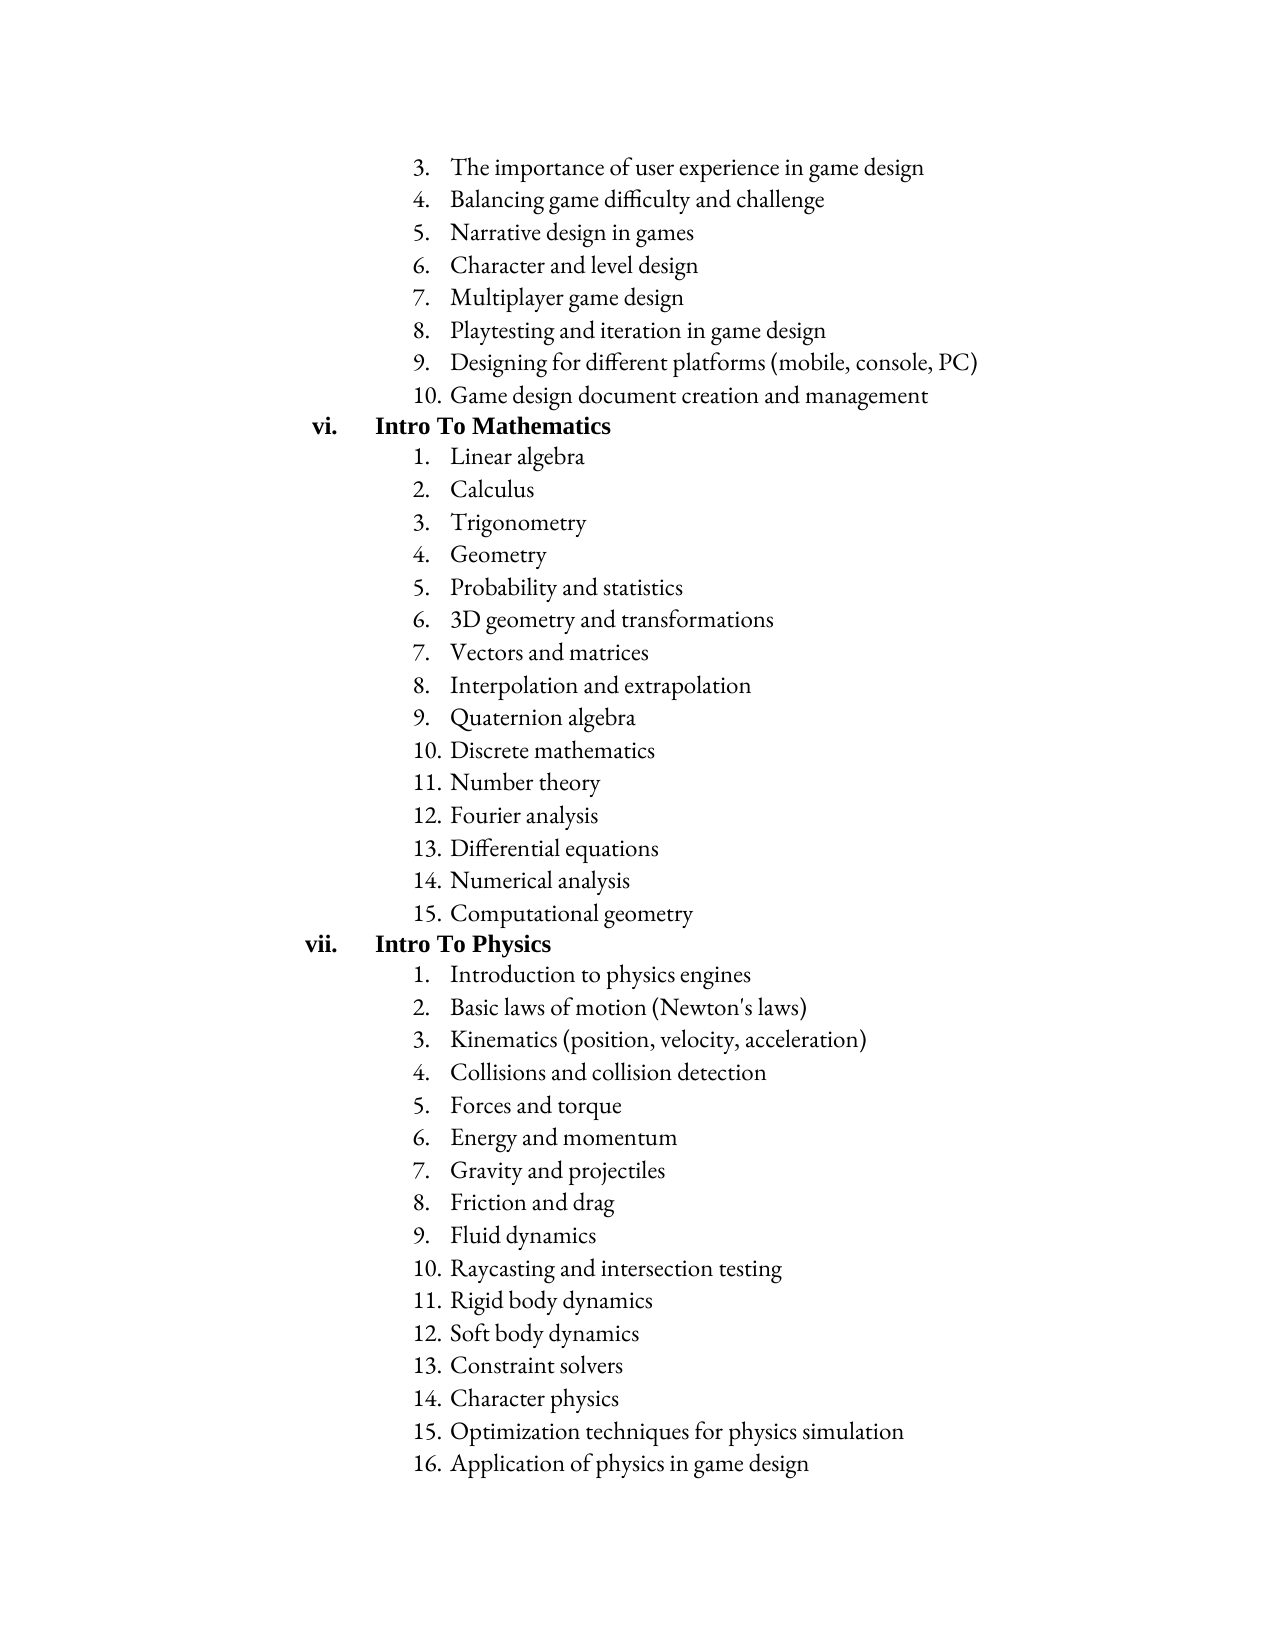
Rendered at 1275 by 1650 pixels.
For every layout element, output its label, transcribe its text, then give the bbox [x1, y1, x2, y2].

subtitle Basic laws of motion (Newton's laws) [412, 990, 1125, 1023]
subtitle Kinematics (position, velocity, acceleration) [412, 1023, 1125, 1055]
subtitle Quaternion algebra [412, 700, 1125, 733]
subtitle Calculus [412, 472, 1125, 505]
subtitle Gravity and projectiles [412, 1153, 1125, 1186]
subtitle Multiplayer game design [412, 280, 1125, 313]
subtitle Fourier analysis [412, 798, 1125, 831]
subtitle Balancing game difficulty and challenge [412, 183, 1125, 215]
subtitle The importance of user experience in game design [412, 150, 1125, 183]
subtitle Intro To Mathematics [337, 411, 1125, 439]
subtitle Designing for different platforms (mobile, console, PC) [412, 346, 1125, 378]
subtitle Probability and statistics [412, 570, 1125, 603]
subtitle Character and level design [412, 248, 1125, 280]
subtitle Geometry [412, 537, 1125, 570]
subtitle Discrete mathematics [412, 733, 1125, 766]
subtitle Computational geometry [412, 896, 1125, 929]
subtitle Linear algebra [412, 439, 1125, 472]
subtitle Playtesting and iteration in game design [412, 313, 1125, 346]
subtitle Vectors and matrices [412, 635, 1125, 668]
subtitle Trigonometry [412, 505, 1125, 537]
subtitle Numerical analysis [412, 863, 1125, 896]
subtitle 3D geometry and transformations [412, 603, 1125, 635]
subtitle Energy and momentum [412, 1120, 1125, 1153]
subtitle Intro To Physics [337, 929, 1125, 957]
subtitle Constraint solvers [412, 1349, 1125, 1381]
subtitle Rigid body dynamics [412, 1283, 1125, 1316]
subtitle Introduction to physics engines [412, 957, 1125, 990]
subtitle Game design document creation and management [412, 378, 1125, 411]
subtitle Friction and drag [412, 1186, 1125, 1218]
subtitle Optimization techniques for physics simulation [412, 1414, 1125, 1446]
subtitle Collisions and collision detection [412, 1055, 1125, 1088]
subtitle Raycasting and intersection testing [412, 1251, 1125, 1283]
subtitle Application of physics in game design [412, 1446, 1125, 1479]
subtitle Character physics [412, 1381, 1125, 1414]
subtitle Soft body dynamics [412, 1316, 1125, 1349]
subtitle Differential equations [412, 831, 1125, 863]
subtitle Fluid dynamics [412, 1218, 1125, 1251]
subtitle Interpolation and extrapolation [412, 668, 1125, 700]
subtitle Forces and torque [412, 1088, 1125, 1120]
subtitle Narrative design in games [412, 215, 1125, 248]
subtitle Number theory [412, 766, 1125, 798]
